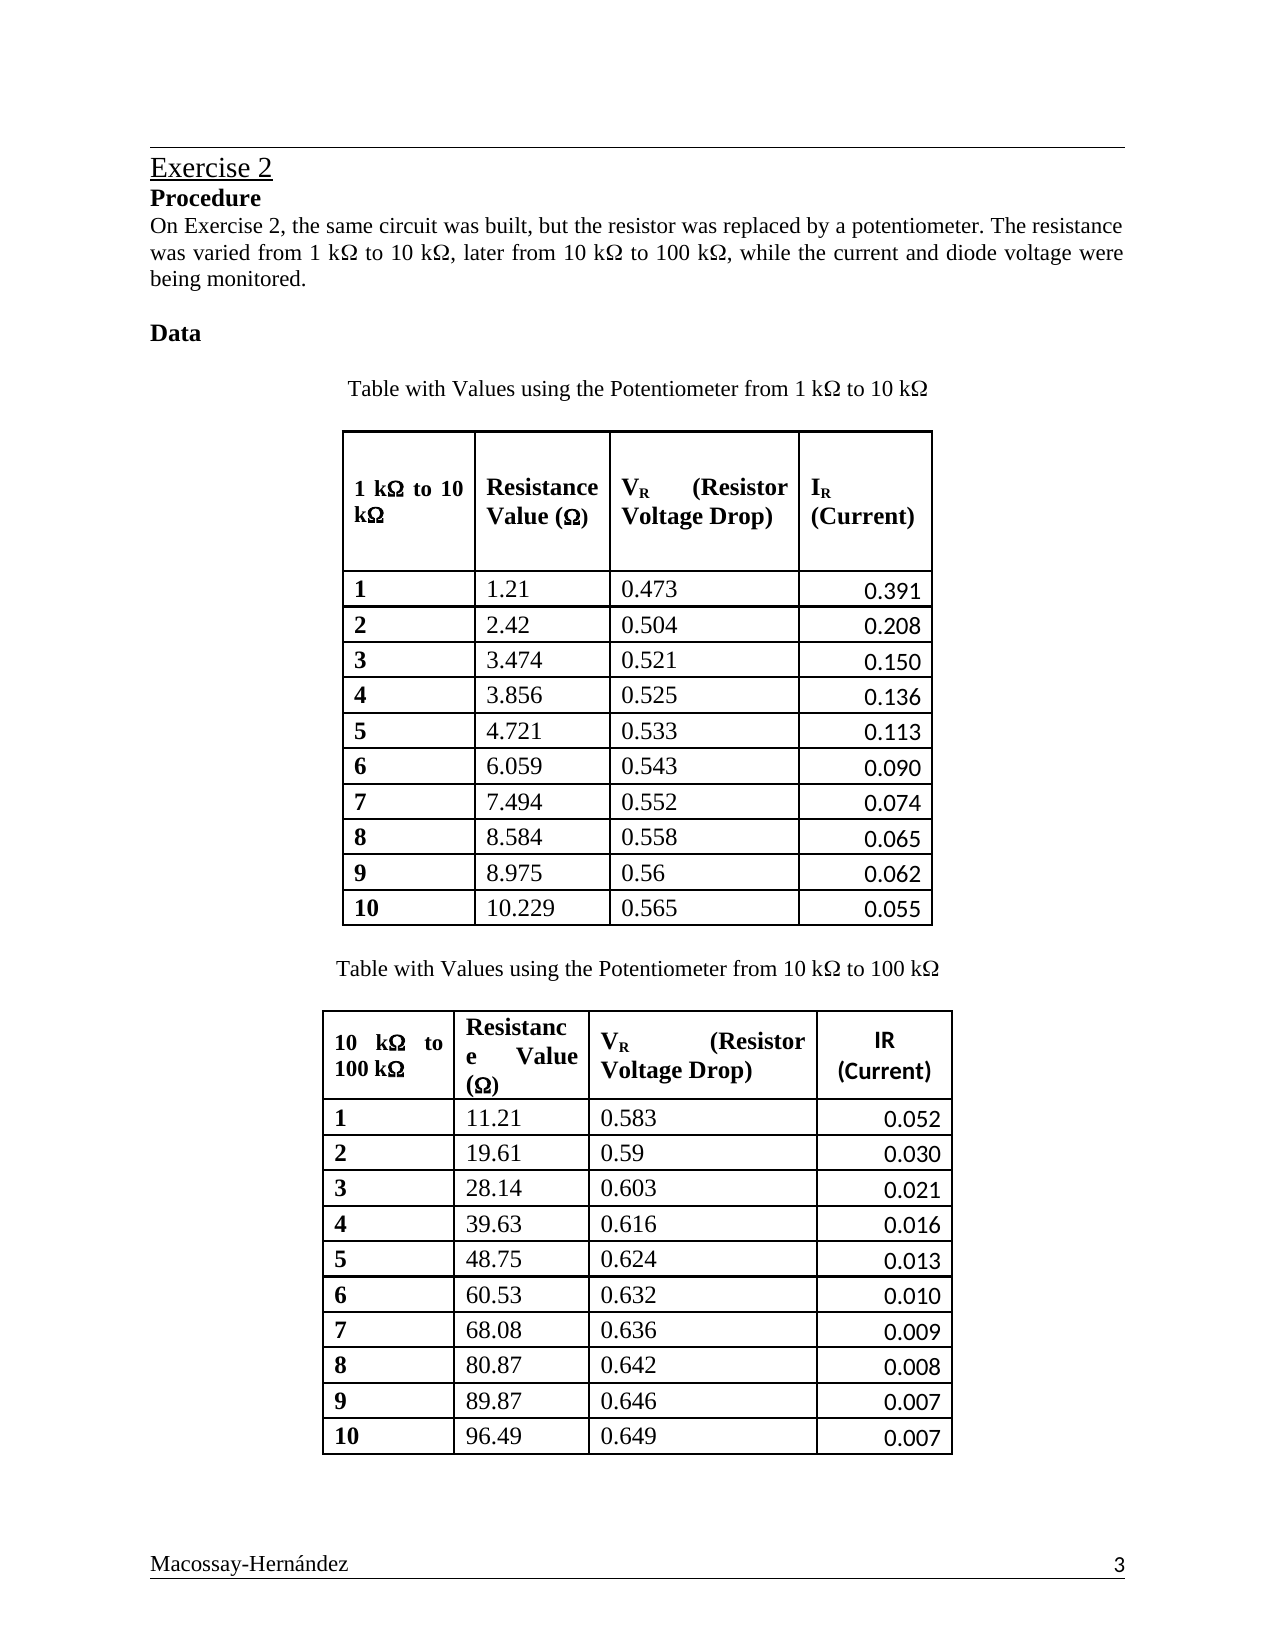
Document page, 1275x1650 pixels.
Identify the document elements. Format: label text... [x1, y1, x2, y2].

table_cell 10 [344, 891, 474, 924]
table_cell 96.49 [455, 1419, 588, 1452]
table_cell 6.059 [476, 749, 609, 782]
text Exercise 2 [150, 150, 1125, 183]
table_cell 8 [344, 820, 474, 853]
table_cell 0.56 [611, 855, 798, 889]
table_header 1 k to 10 k [344, 433, 474, 570]
table_cell 48.75 [455, 1242, 588, 1275]
table_cell 0.010 [818, 1278, 951, 1311]
table_cell 0.525 [611, 678, 798, 712]
table_cell 5 [324, 1242, 453, 1275]
table_cell 4 [324, 1207, 453, 1240]
table_cell 0.208 [800, 608, 931, 641]
table_cell 6 [344, 749, 474, 782]
table_cell 0.021 [818, 1171, 951, 1204]
table_cell 9 [344, 855, 474, 889]
table_cell 0.013 [818, 1242, 951, 1275]
table_header 10 k to 100 k [324, 1012, 453, 1098]
table_cell 7.494 [476, 785, 609, 818]
table_cell 0.603 [590, 1171, 816, 1204]
text Table with Values using the Potentiometer from 10 k to 100 k [150, 955, 1125, 981]
table_cell 10 [324, 1419, 453, 1452]
table_cell 1 [344, 572, 474, 605]
table_cell 0.007 [818, 1384, 951, 1417]
table_cell 6 [324, 1278, 453, 1311]
table_cell 80.87 [455, 1348, 588, 1382]
table_cell 0.391 [800, 572, 931, 605]
table_cell 8.584 [476, 820, 609, 853]
text Table with Values using the Potentiometer from 1 k to 10 k [150, 375, 1125, 402]
table_cell 1.21 [476, 572, 609, 605]
table_cell 0.473 [611, 572, 798, 605]
table_cell 8.975 [476, 855, 609, 889]
table_cell 0.113 [800, 714, 931, 747]
table_cell 0.009 [818, 1313, 951, 1346]
table_cell 2 [344, 608, 474, 641]
table_cell 0.533 [611, 714, 798, 747]
table_cell 0.090 [800, 749, 931, 782]
table_cell 0.007 [818, 1419, 951, 1452]
table_cell 0.150 [800, 643, 931, 676]
table_cell 68.08 [455, 1313, 588, 1346]
table_cell 3.856 [476, 678, 609, 712]
table_cell 3.474 [476, 643, 609, 676]
table_cell 39.63 [455, 1207, 588, 1240]
table_header VR (Resistor Voltage Drop) [611, 433, 798, 570]
table_cell 0.558 [611, 820, 798, 853]
table_cell 0.624 [590, 1242, 816, 1275]
table_cell 0.636 [590, 1313, 816, 1346]
table_cell 28.14 [455, 1171, 588, 1204]
table_cell 0.649 [590, 1419, 816, 1452]
table_cell 0.565 [611, 891, 798, 924]
table_header Resistance Value () [476, 433, 609, 570]
table_cell 0.552 [611, 785, 798, 818]
table_cell 10.229 [476, 891, 609, 924]
table_cell 0.136 [800, 678, 931, 712]
table_cell 0.052 [818, 1100, 951, 1134]
table_header IR (Current) [818, 1012, 951, 1098]
table_header VR (Resistor Voltage Drop) [590, 1012, 816, 1098]
table_cell 0.583 [590, 1100, 816, 1134]
table_header Resistance Value () [455, 1012, 588, 1098]
text Procedure [150, 183, 1125, 212]
text Data [150, 318, 1125, 346]
table_cell 0.062 [800, 855, 931, 889]
table_cell 4 [344, 678, 474, 712]
table_cell 0.642 [590, 1348, 816, 1382]
table_cell 0.065 [800, 820, 931, 853]
table_cell 2.42 [476, 608, 609, 641]
table_cell 0.616 [590, 1207, 816, 1240]
text On Exercise 2, the same circuit was built, but the resistor was replaced by a potentiometer. The resistance was varied from 1 k to 10 k, later from 10 k to 100 k, while the current and diode voltage were being monitored. [150, 212, 1125, 291]
table_header IR (Current) [800, 433, 931, 570]
table_cell 19.61 [455, 1136, 588, 1169]
table_cell 0.008 [818, 1348, 951, 1382]
table_cell 0.632 [590, 1278, 816, 1311]
table_cell 89.87 [455, 1384, 588, 1417]
table_cell 0.055 [800, 891, 931, 924]
table_cell 4.721 [476, 714, 609, 747]
table_cell 2 [324, 1136, 453, 1169]
table_cell 0.016 [818, 1207, 951, 1240]
table_cell 0.646 [590, 1384, 816, 1417]
table_cell 7 [324, 1313, 453, 1346]
table_cell 0.504 [611, 608, 798, 641]
table_cell 0.59 [590, 1136, 816, 1169]
table_cell 11.21 [455, 1100, 588, 1134]
table_cell 0.030 [818, 1136, 951, 1169]
table_cell 0.521 [611, 643, 798, 676]
table_cell 1 [324, 1100, 453, 1134]
table_cell 0.074 [800, 785, 931, 818]
table_cell 7 [344, 785, 474, 818]
table_cell 3 [344, 643, 474, 676]
table_cell 5 [344, 714, 474, 747]
table_cell 9 [324, 1384, 453, 1417]
table_cell 0.543 [611, 749, 798, 782]
table_cell 8 [324, 1348, 453, 1382]
table_cell 3 [324, 1171, 453, 1204]
table_cell 60.53 [455, 1278, 588, 1311]
